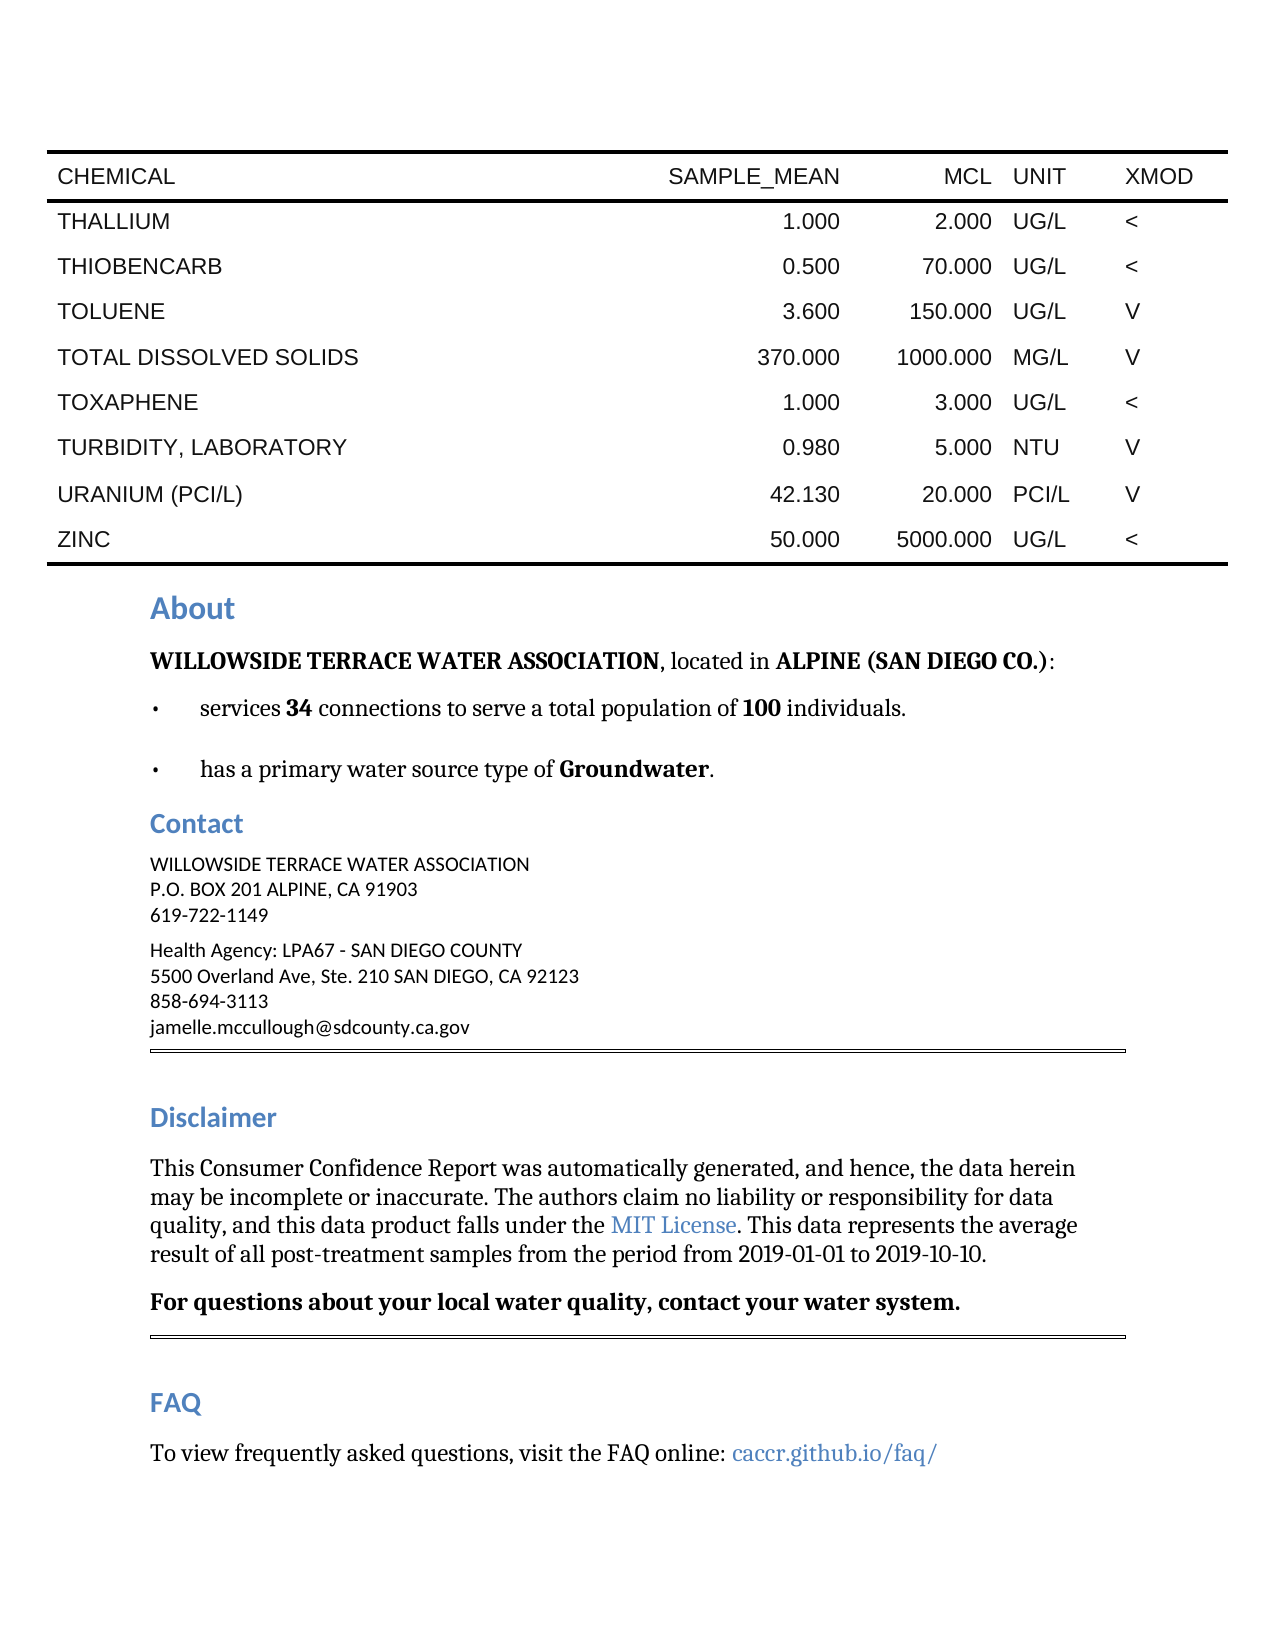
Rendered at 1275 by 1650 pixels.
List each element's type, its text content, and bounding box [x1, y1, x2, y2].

table_cell 2.000 [850, 203, 1002, 244]
table_header MCL [850, 154, 1002, 198]
table_cell 50.000 [638, 517, 850, 562]
table_cell THIOBENCARB [47, 244, 638, 289]
table_cell 5000.000 [850, 517, 1002, 562]
table_cell V [1114, 425, 1228, 470]
table_cell 3.000 [850, 379, 1002, 424]
table_cell < [1114, 379, 1228, 424]
table_cell TOLUENE [47, 289, 638, 334]
text Health Agency: LPA67 - SAN DIEGO COUNTY 5500 Overland Ave, Ste. 210 SAN DIEGO, CA 92123 858-694-3113 jamelle.mccullough@sdcounty.ca.gov [150, 938, 1125, 1039]
subtitle About [150, 587, 1125, 628]
table_cell PCI/L [1002, 470, 1114, 517]
table_cell V [1114, 470, 1228, 517]
table_cell < [1114, 517, 1228, 562]
text WILLOWSIDE TERRACE WATER ASSOCIATION, located in ALPINE (SAN DIEGO CO.): [150, 647, 1125, 675]
table_cell 20.000 [850, 470, 1002, 517]
table_cell UG/L [1002, 517, 1114, 562]
table_cell V [1114, 289, 1228, 334]
table_cell URANIUM (PCI/L) [47, 470, 638, 517]
table_cell 42.130 [638, 470, 850, 517]
table_cell 0.500 [638, 244, 850, 289]
table_cell TOTAL DISSOLVED SOLIDS [47, 334, 638, 379]
table_header CHEMICAL [47, 154, 638, 198]
text To view frequently asked questions, visit the FAQ online: caccr.github.io/faq/ [150, 1439, 1125, 1468]
table_cell < [1114, 203, 1228, 244]
table_cell ZINC [47, 517, 638, 562]
table_cell UG/L [1002, 289, 1114, 334]
subtitle FAQ [150, 1384, 1125, 1420]
subtitle Disclaimer [150, 1099, 1125, 1135]
table_cell UG/L [1002, 379, 1114, 424]
table_cell TOXAPHENE [47, 379, 638, 424]
list services 34 connections to serve a total population of 100 individuals. [150, 694, 1125, 752]
table_header SAMPLE_MEAN [638, 154, 850, 198]
text This Consumer Confidence Report was automatically generated, and hence, the data herein may be incomplete or inaccurate. The authors claim no liability or responsibility for data quality, and this data product falls under the MIT License. This data represents the average result of all post-treatment samples from the period from 2019-01-01 to 2019-10-10. [150, 1154, 1125, 1269]
table_cell 1.000 [638, 203, 850, 244]
text For questions about your local water quality, contact your water system. [150, 1287, 1125, 1316]
table_cell V [1114, 334, 1228, 379]
table_cell < [1114, 244, 1228, 289]
table_cell 0.980 [638, 425, 850, 470]
subtitle Contact [150, 805, 1125, 841]
table_cell 3.600 [638, 289, 850, 334]
table_cell NTU [1002, 425, 1114, 470]
table_cell 5.000 [850, 425, 1002, 470]
table_cell UG/L [1002, 203, 1114, 244]
table_cell THALLIUM [47, 203, 638, 244]
table_cell 370.000 [638, 334, 850, 379]
table_cell MG/L [1002, 334, 1114, 379]
table_header UNIT [1002, 154, 1114, 198]
table_cell 1.000 [638, 379, 850, 424]
list has a primary water source type of Groundwater. [150, 755, 1125, 784]
table_header XMOD [1114, 154, 1228, 198]
table_cell 1000.000 [850, 334, 1002, 379]
text WILLOWSIDE TERRACE WATER ASSOCIATION P.O. BOX 201 ALPINE, CA 91903 619-722-1149 [150, 851, 1125, 927]
table_cell UG/L [1002, 244, 1114, 289]
table_cell TURBIDITY, LABORATORY [47, 425, 638, 470]
table_cell 70.000 [850, 244, 1002, 289]
table_cell 150.000 [850, 289, 1002, 334]
